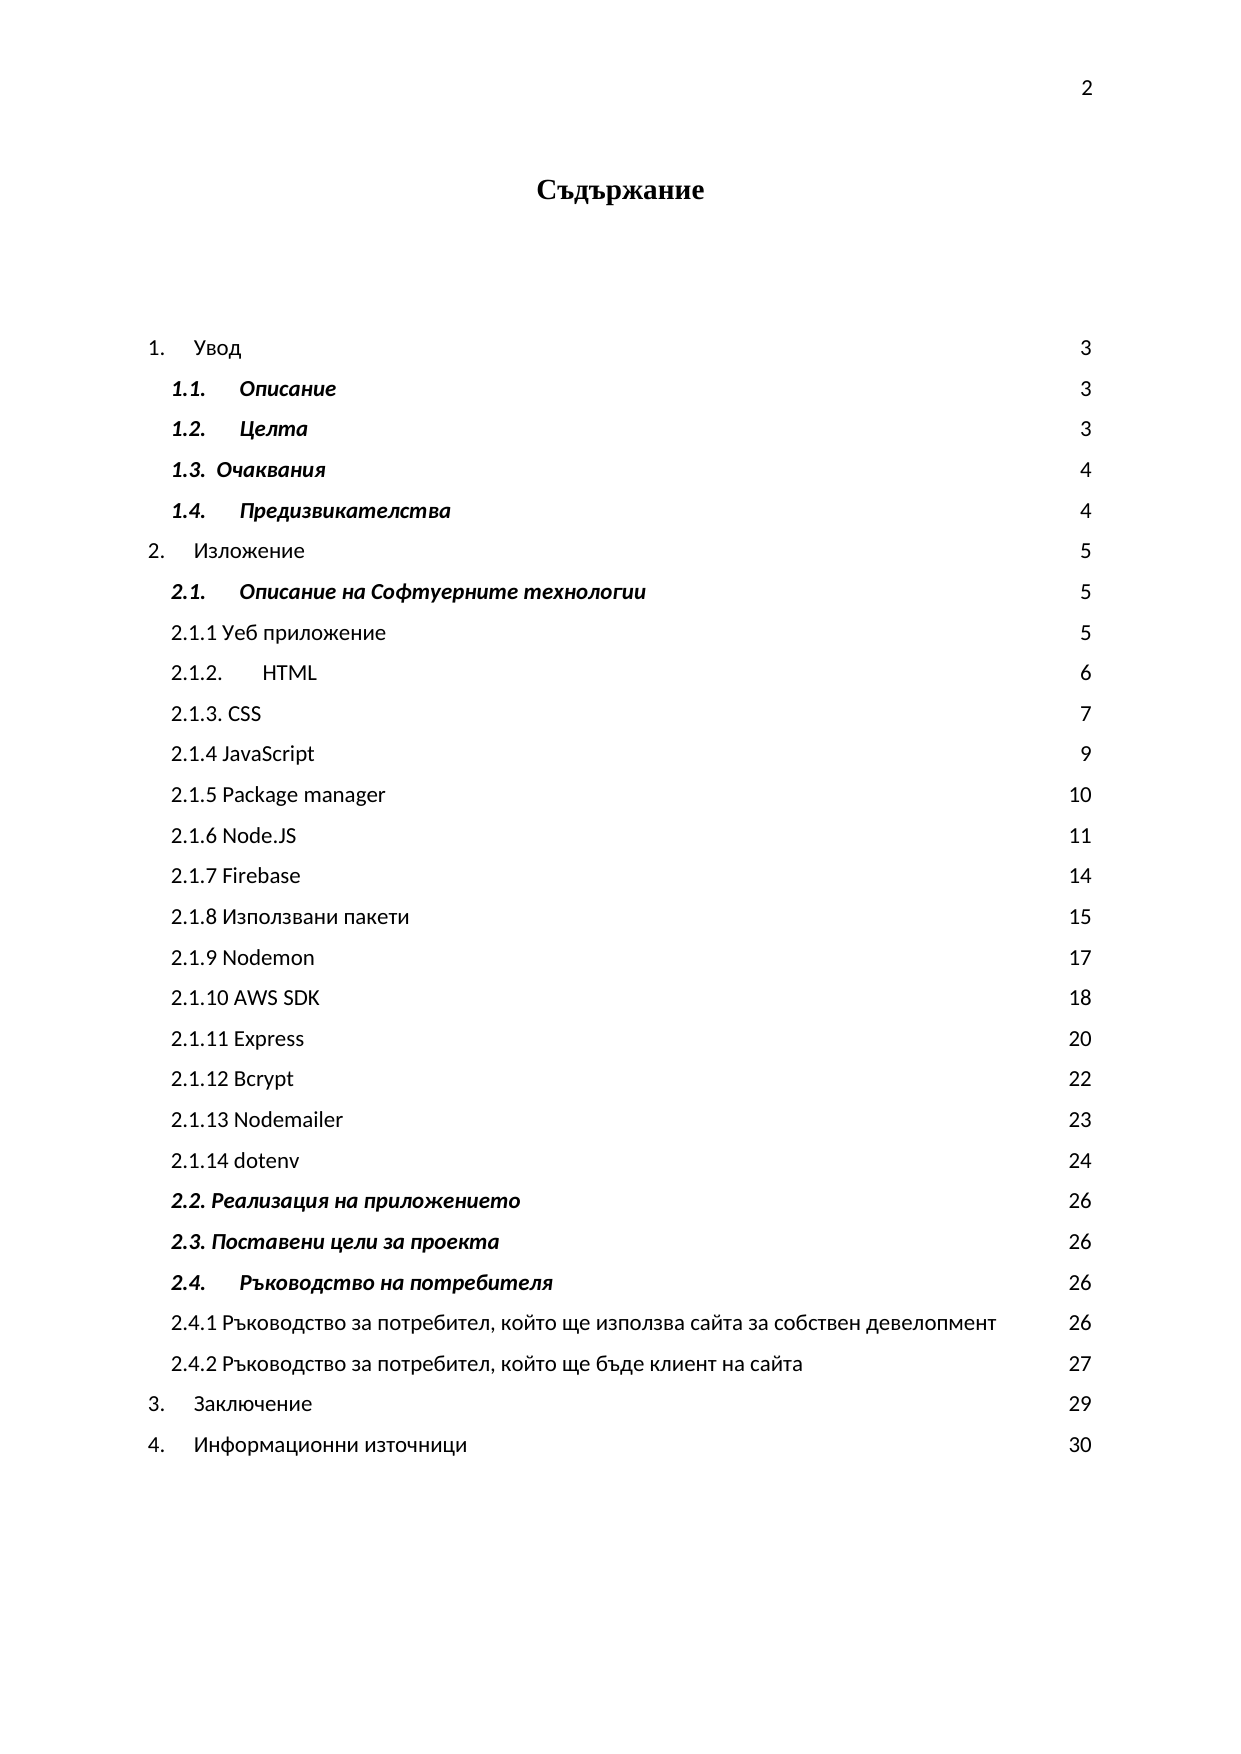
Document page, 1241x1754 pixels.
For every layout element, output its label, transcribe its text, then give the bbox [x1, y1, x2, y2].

subtitle Съдържание [148, 172, 1093, 206]
